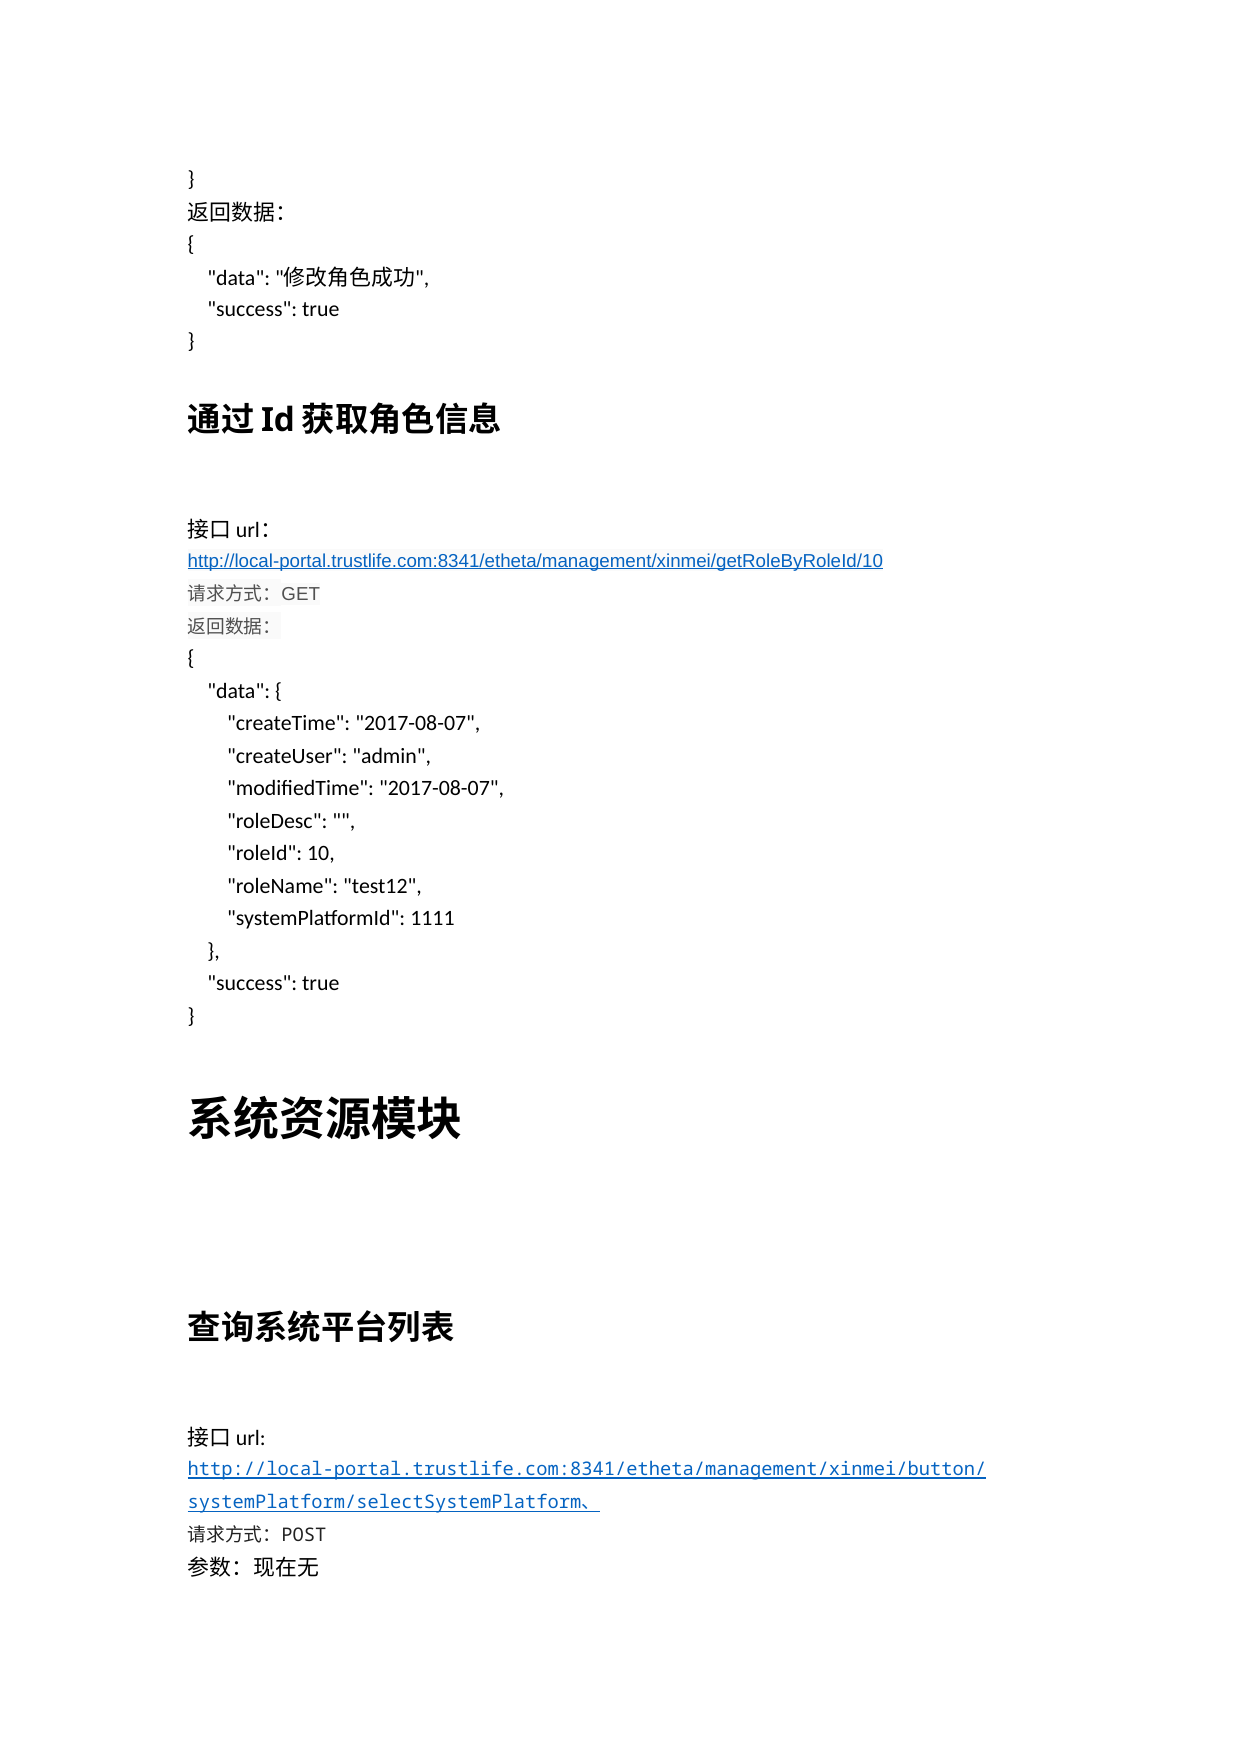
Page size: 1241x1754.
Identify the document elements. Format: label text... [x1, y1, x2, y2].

text "roleId": 10, [187, 836, 1053, 869]
text 接口url： [187, 511, 1053, 544]
text }, [187, 934, 1053, 966]
text "systemPlatformId": 1111 [187, 901, 1053, 934]
text "createTime": "2017-08-07", [187, 706, 1053, 739]
text { [187, 641, 1053, 674]
text http://local-portal.trustlife.com:8341/etheta/management/xinmei/button/systemPlatform/selectSystemPlatform、 [187, 1452, 1053, 1517]
text } [187, 999, 1053, 1031]
text "roleDesc": "", [187, 804, 1053, 836]
subtitle 系统资源模块 [187, 1067, 1053, 1164]
text 接口url: [187, 1419, 1053, 1452]
text "createUser": "admin", [187, 739, 1053, 771]
text { [187, 227, 1053, 259]
text 请求方式：POST [187, 1517, 1053, 1549]
text "data": { [187, 674, 1053, 706]
text http://local-portal.trustlife.com:8341/etheta/management/xinmei/getRoleByRoleId/10 [187, 544, 1053, 576]
text "modifiedTime": "2017-08-07", [187, 771, 1053, 804]
text "success": true [187, 292, 1053, 324]
text 请求方式：GET [187, 576, 1053, 609]
text } [187, 324, 1053, 357]
text 返回数据： [187, 194, 1053, 227]
text "data": "修改角色成功", [187, 259, 1053, 292]
subtitle 通过Id获取角色信息 [187, 384, 1053, 449]
text "roleName": "test12", [187, 869, 1053, 901]
text 返回数据： [187, 609, 1053, 641]
subtitle 查询系统平台列表 [187, 1292, 1053, 1357]
text "success": true [187, 966, 1053, 999]
text 参数：现在无 [187, 1549, 1053, 1582]
text } [187, 162, 1053, 194]
